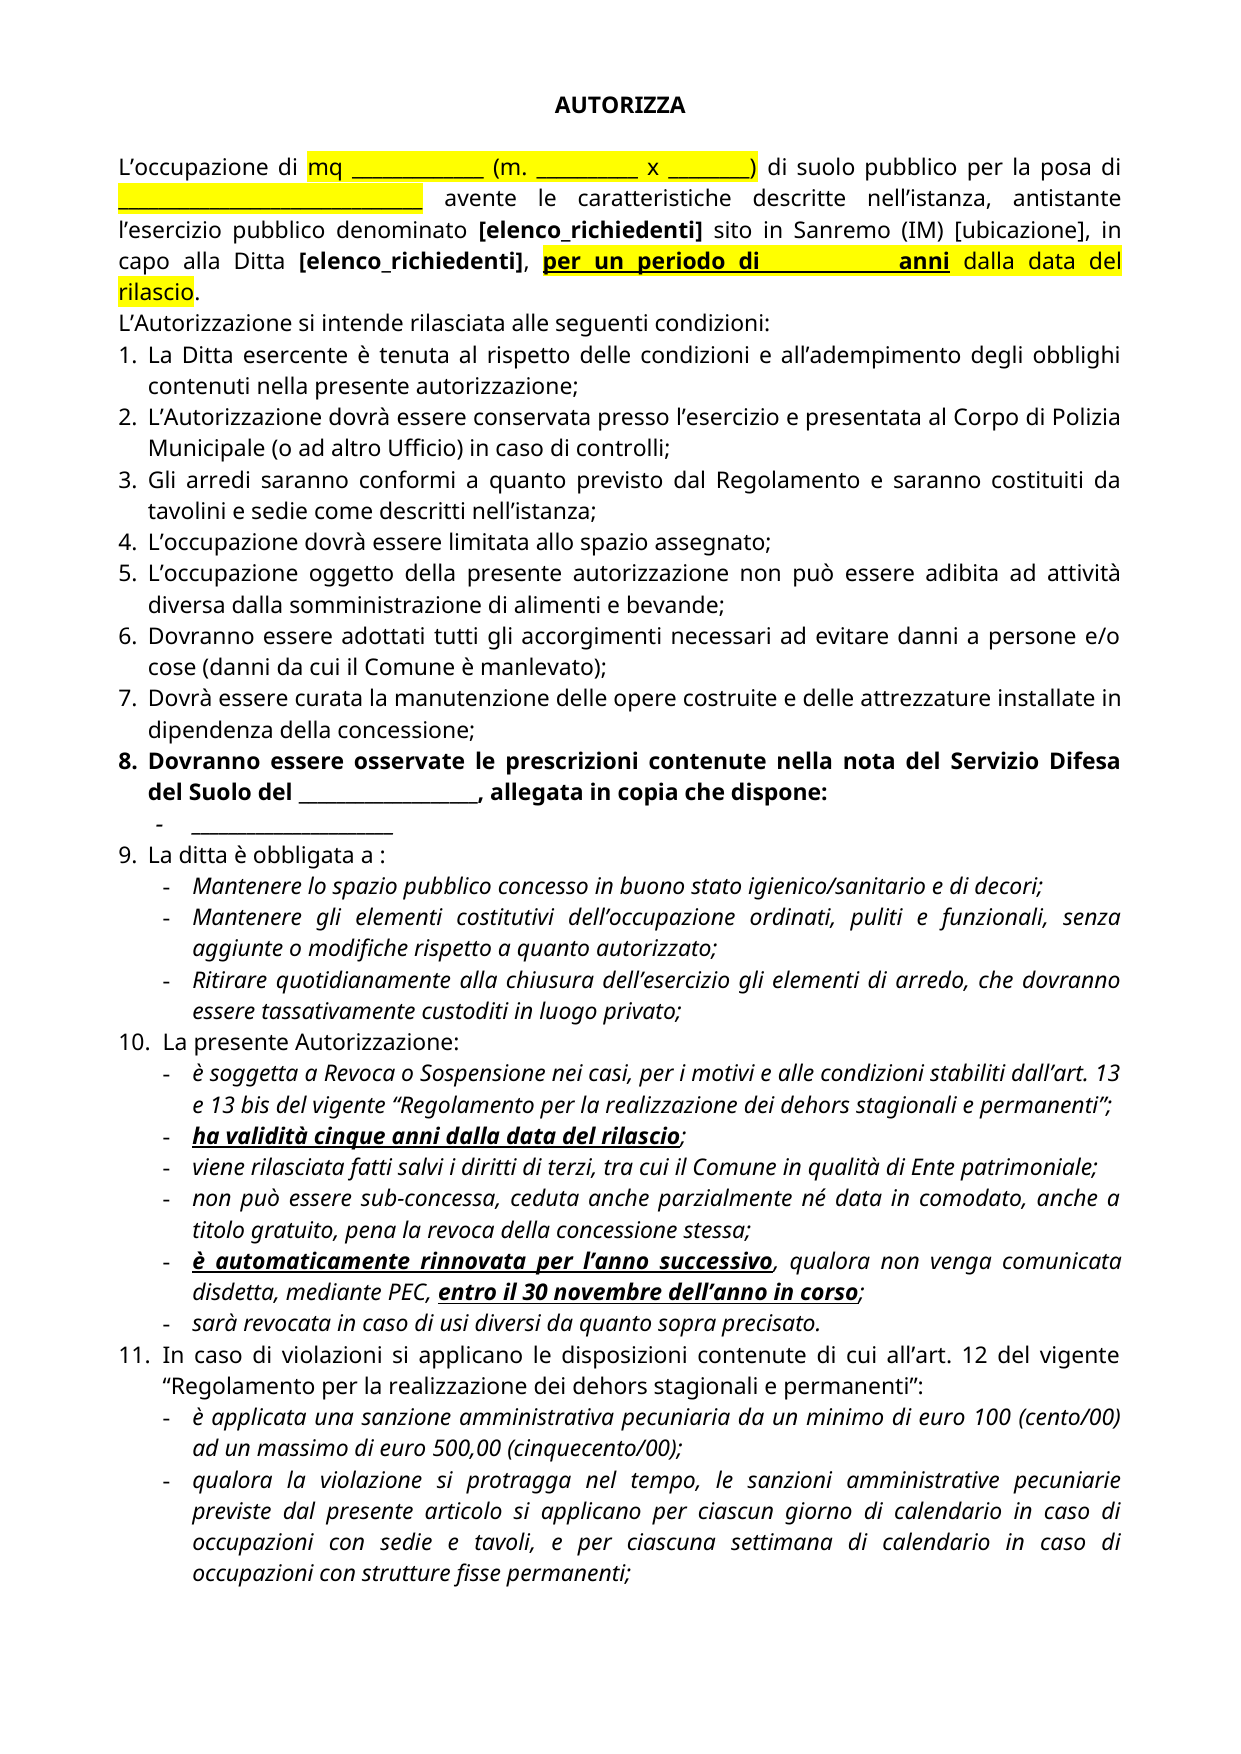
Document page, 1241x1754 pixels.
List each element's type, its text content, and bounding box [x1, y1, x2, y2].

list viene rilasciata fatti salvi i diritti di terzi, tra cui il Comune in qualità di Ente patrimoniale; [162, 1151, 1122, 1182]
list è automaticamente rinnovata per l’anno successivo, qualora non venga comunicata disdetta, mediante PEC, entro il 30 novembre dell’anno in corso; [162, 1245, 1122, 1307]
list non può essere sub-concessa, ceduta anche parzialmente né data in comodato, anche a titolo gratuito, pena la revoca della concessione stessa; [162, 1182, 1122, 1245]
list è soggetta a Revoca o Sospensione nei casi, per i motivi e alle condizioni stabiliti dall’art. 13 e 13 bis del vigente “Regolamento per la realizzazione dei dehors stagionali e permanenti”; [162, 1057, 1122, 1120]
text AUTORIZZA [118, 89, 1122, 120]
list Mantenere lo spazio pubblico concesso in buono stato igienico/sanitario e di decori; [162, 870, 1122, 901]
list La Ditta esercente è tenuta al rispetto delle condizioni e all’adempimento degli obblighi contenuti nella presente autorizzazione; [118, 339, 1122, 401]
list La presente Autorizzazione: [118, 1026, 1122, 1057]
list Mantenere gli elementi costitutivi dell’occupazione ordinati, puliti e funzionali, senza aggiunte o modifiche rispetto a quanto autorizzato; [162, 901, 1122, 964]
list è applicata una sanzione amministrativa pecuniaria da un minimo di euro 100 (cento/00) ad un massimo di euro 500,00 (cinquecento/00); [162, 1401, 1122, 1464]
list L’occupazione oggetto della presente autorizzazione non può essere adibita ad attività diversa dalla somministrazione di alimenti e bevande; [118, 557, 1122, 620]
text L’occupazione di mq _____________ (m. __________ x ________) di suolo pubblico per la posa di ______________________________ avente le caratteristiche descritte nell’istanza, antistante l’esercizio pubblico denominato [elenco_richiedenti] sito in Sanremo (IM) [ubicazione], in capo alla Ditta [elenco_richiedenti], per un periodo di ____________ anni dalla data del rilascio. [118, 151, 1122, 307]
text L’Autorizzazione si intende rilasciata alle seguenti condizioni: [118, 307, 1122, 339]
list Gli arredi saranno conformi a quanto previsto dal Regolamento e saranno costituiti da tavolini e sedie come descritti nell’istanza; [118, 464, 1122, 526]
list L’occupazione dovrà essere limitata allo spazio assegnato; [118, 526, 1122, 557]
list sarà revocata in caso di usi diversi da quanto sopra precisato. [162, 1307, 1122, 1339]
list La ditta è obbligata a : [118, 839, 1122, 870]
list Dovranno essere osservate le prescrizioni contenute nella nota del Servizio Difesa del Suolo del ___________________, allegata in copia che dispone: [118, 745, 1122, 807]
list L’Autorizzazione dovrà essere conservata presso l’esercizio e presentata al Corpo di Polizia Municipale (o ad altro Ufficio) in caso di controlli; [118, 401, 1122, 464]
list Dovranno essere adottati tutti gli accorgimenti necessari ad evitare danni a persone e/o cose (danni da cui il Comune è manlevato); [118, 620, 1122, 682]
list Dovrà essere curata la manutenzione delle opere costruite e delle attrezzature installate in dipendenza della concessione; [118, 682, 1122, 745]
list ______________________ [156, 807, 1122, 839]
list Ritirare quotidianamente alla chiusura dell’esercizio gli elementi di arredo, che dovranno essere tassativamente custoditi in luogo privato; [162, 964, 1122, 1026]
list ha validità cinque anni dalla data del rilascio; [162, 1120, 1122, 1151]
